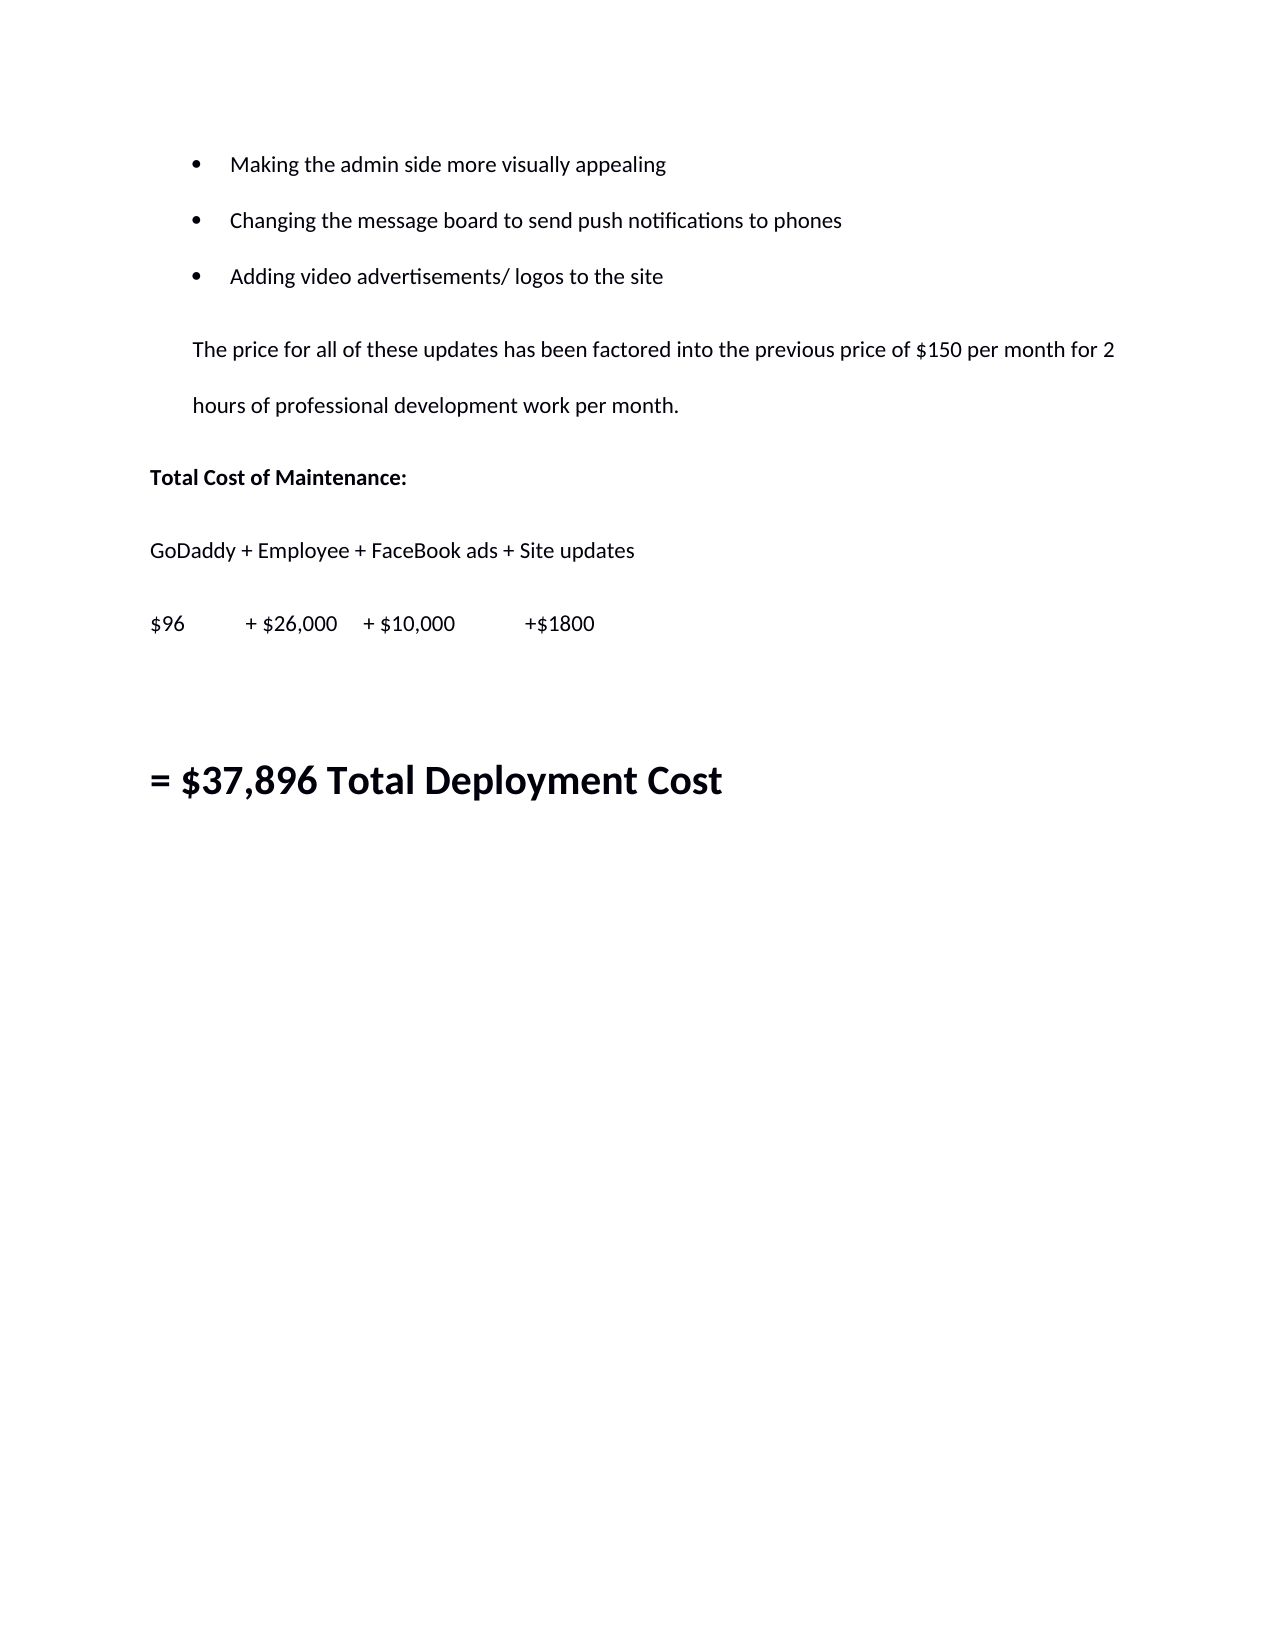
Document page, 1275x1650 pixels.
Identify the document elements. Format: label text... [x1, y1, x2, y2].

list Making the admin side more visually appealing [192, 150, 1125, 178]
text = $37,896 Total Deployment Cost [150, 754, 1125, 805]
text $96 + $26,000 + $10,000 +$1800 [150, 609, 1125, 637]
text Total Cost of Maintenance: [150, 463, 1125, 492]
list Adding video advertisements/ logos to the site [192, 262, 1125, 290]
list Changing the message board to send push notifications to phones [192, 206, 1125, 234]
text The price for all of these updates has been factored into the previous price of $150 per month for 2 hours of professional development work per month. [192, 335, 1125, 419]
text GoDaddy + Employee + FaceBook ads + Site updates [150, 536, 1125, 564]
